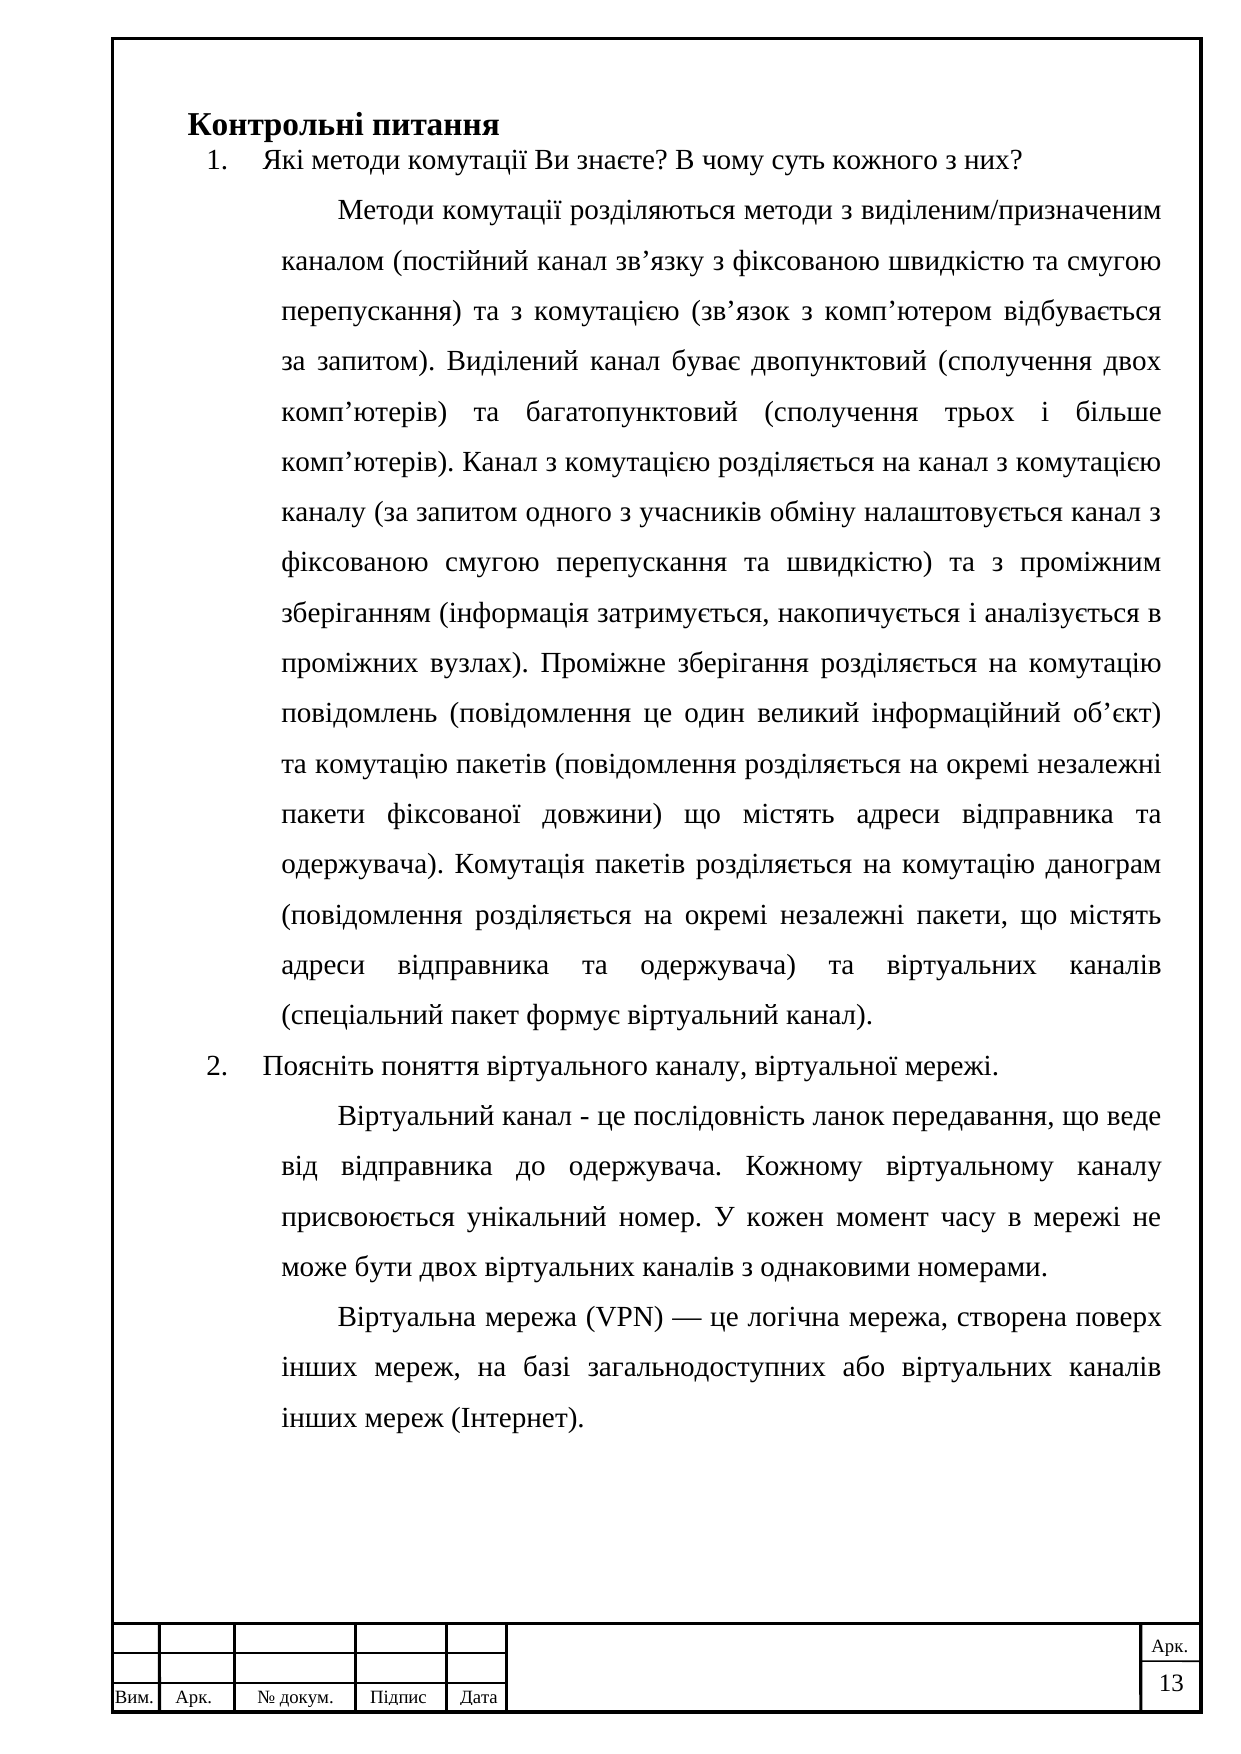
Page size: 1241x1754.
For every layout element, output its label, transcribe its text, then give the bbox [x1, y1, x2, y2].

list Поясніть поняття віртуального каналу, віртуальної мережі. [206, 1048, 1162, 1081]
text Віртуальний канал - це послідовність ланок передавання, що веде від відправника до одержувача. Кожному віртуальному каналу присвоюється унікальний номер. У кожен момент часу в мережі не може бути двох віртуальних каналів з однаковими номерами. [281, 1098, 1162, 1282]
list Які методи комутації Ви знаєте? В чому суть кожного з них? [206, 142, 1162, 176]
text Контрольні питання [187, 104, 1162, 142]
text Віртуальна мережа (VPN) — це логічна мережа, створена поверх інших мереж, на базі загальнодоступних або віртуальних каналів інших мереж (Інтернет). [281, 1299, 1162, 1433]
text Методи комутації розділяються методи з виділеним/призначеним каналом (постійний канал зв’язку з фіксованою швидкістю та смугою перепускання) та з комутацією (зв’язок з комп’ютером відбувається за запитом). Виділений канал буває двопунктовий (сполучення двох комп’ютерів) та багатопунктовий (сполучення трьох і більше комп’ютерів). Канал з комутацією розділяється на канал з комутацією каналу (за запитом одного з учасників обміну налаштовується канал з фіксованою смугою перепускання та швидкістю) та з проміжним зберіганням (інформація затримується, накопичується і аналізується в проміжних вузлах). Проміжне зберігання розділяється на комутацію повідомлень (повідомлення це один великий інформаційний об’єкт) та комутацію пакетів (повідомлення розділяється на окремі незалежні пакети фіксованої довжини) що містять адреси відправника та одержувача). Комутація пакетів розділяється на комутацію данограм (повідомлення розділяється на окремі незалежні пакети, що містять адреси відправника та одержувача) та віртуальних каналів (спеціальний пакет формує віртуальний канал). [281, 192, 1162, 1031]
